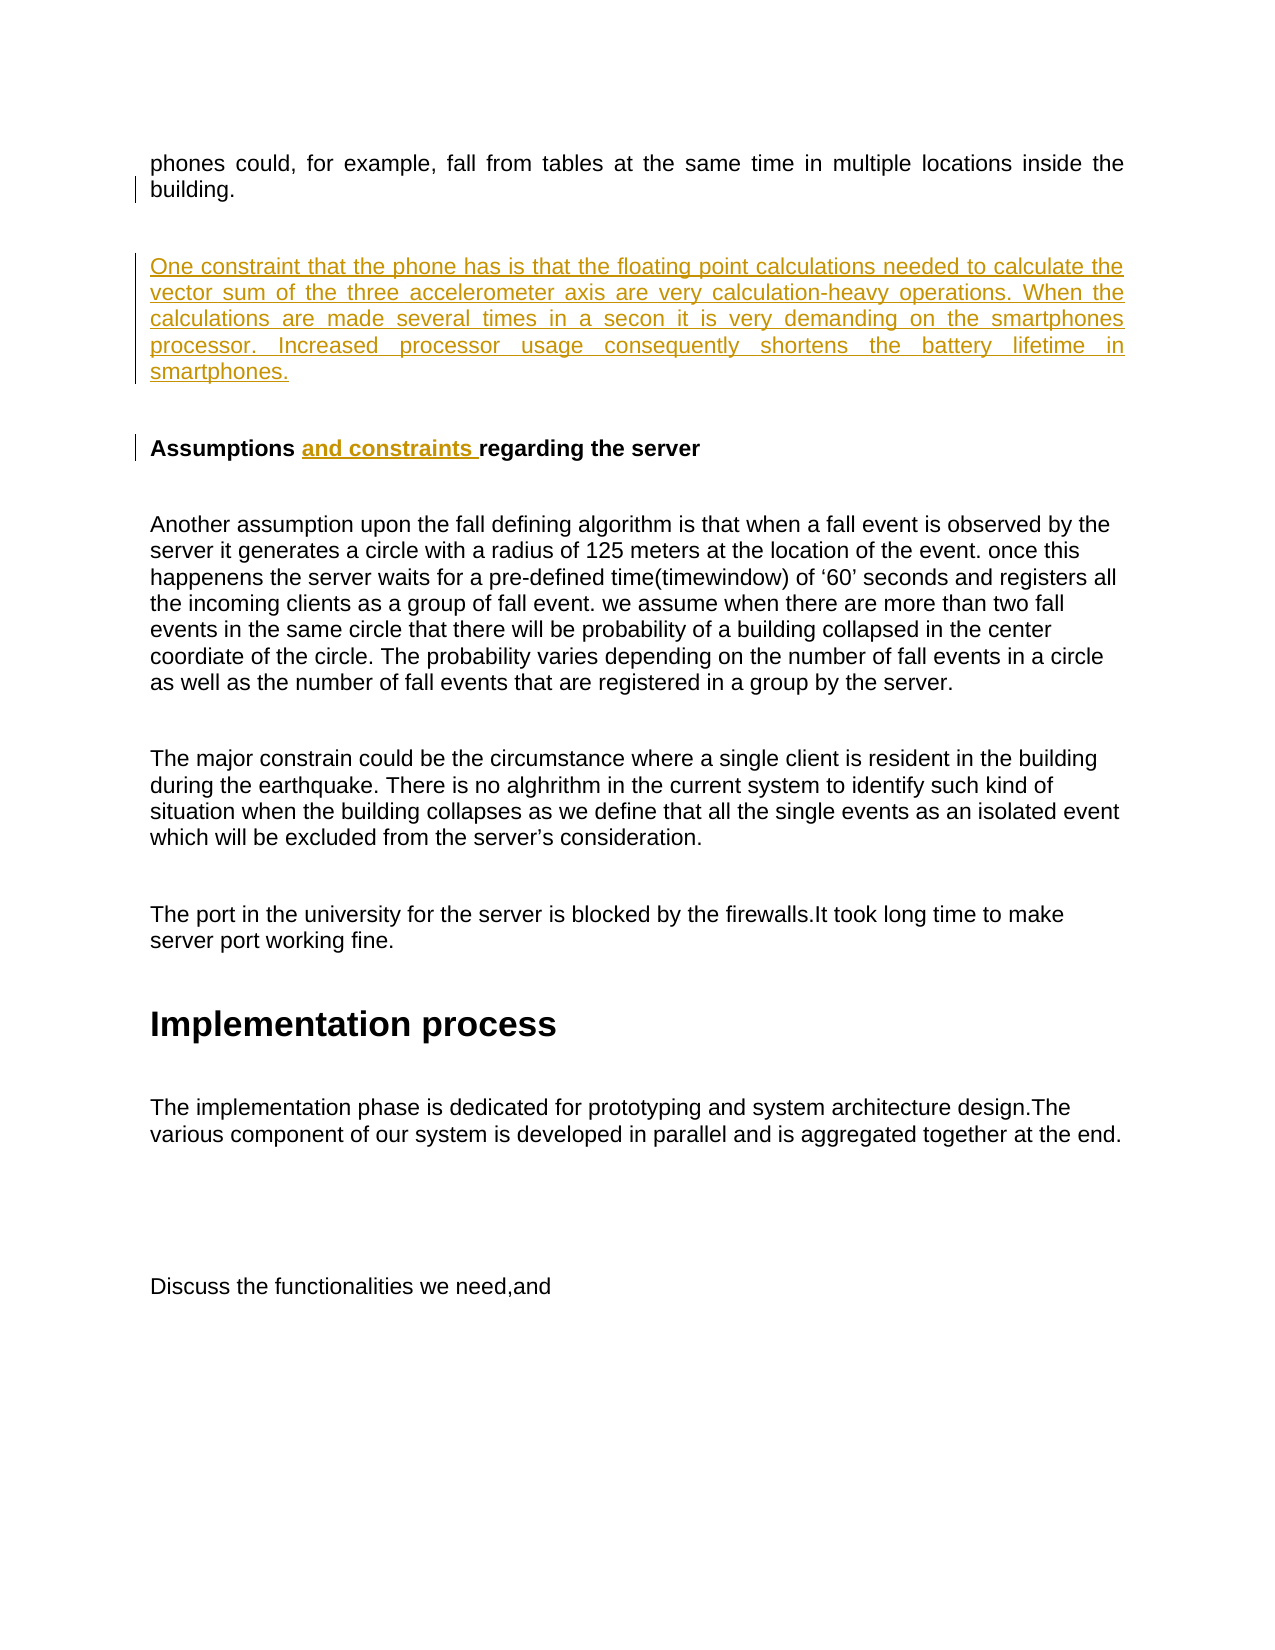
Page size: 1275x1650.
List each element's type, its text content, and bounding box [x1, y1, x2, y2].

text Another assumption upon the fall defining algorithm is that when a fall event is observed by the server it generates a circle with a radius of 125 meters at the location of the event. once this happenens the server waits for a pre-defined time(timewindow) of ‘60’ seconds and registers all the incoming clients as a group of fall event. we assume when there are more than two fall events in the same circle that there will be probability of a building collapsed in the center coordiate of the circle. The probability varies depending on the number of fall events in a circle as well as the number of fall events that are registered in a group by the server. [150, 511, 1125, 695]
text The major constrain could be the circumstance where a single client is resident in the building during the earthquake. There is no alghrithm in the current system to identify such kind of situation when the building collapses as we define that all the single events as an isolated event which will be excluded from the server’s consideration. [150, 745, 1125, 851]
text The implementation phase is dedicated for prototyping and system architecture design.The various component of our system is developed in parallel and is aggregated together at the end. [150, 1094, 1125, 1147]
text Assumptions regarding the server [150, 434, 1125, 461]
text Implementation process [150, 1003, 1125, 1044]
text Discuss the functionalities we need,and [150, 1273, 1125, 1299]
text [150, 150, 1125, 203]
text The port in the university for the server is blocked by the firewalls.It took long time to make server port working fine. [150, 901, 1125, 953]
